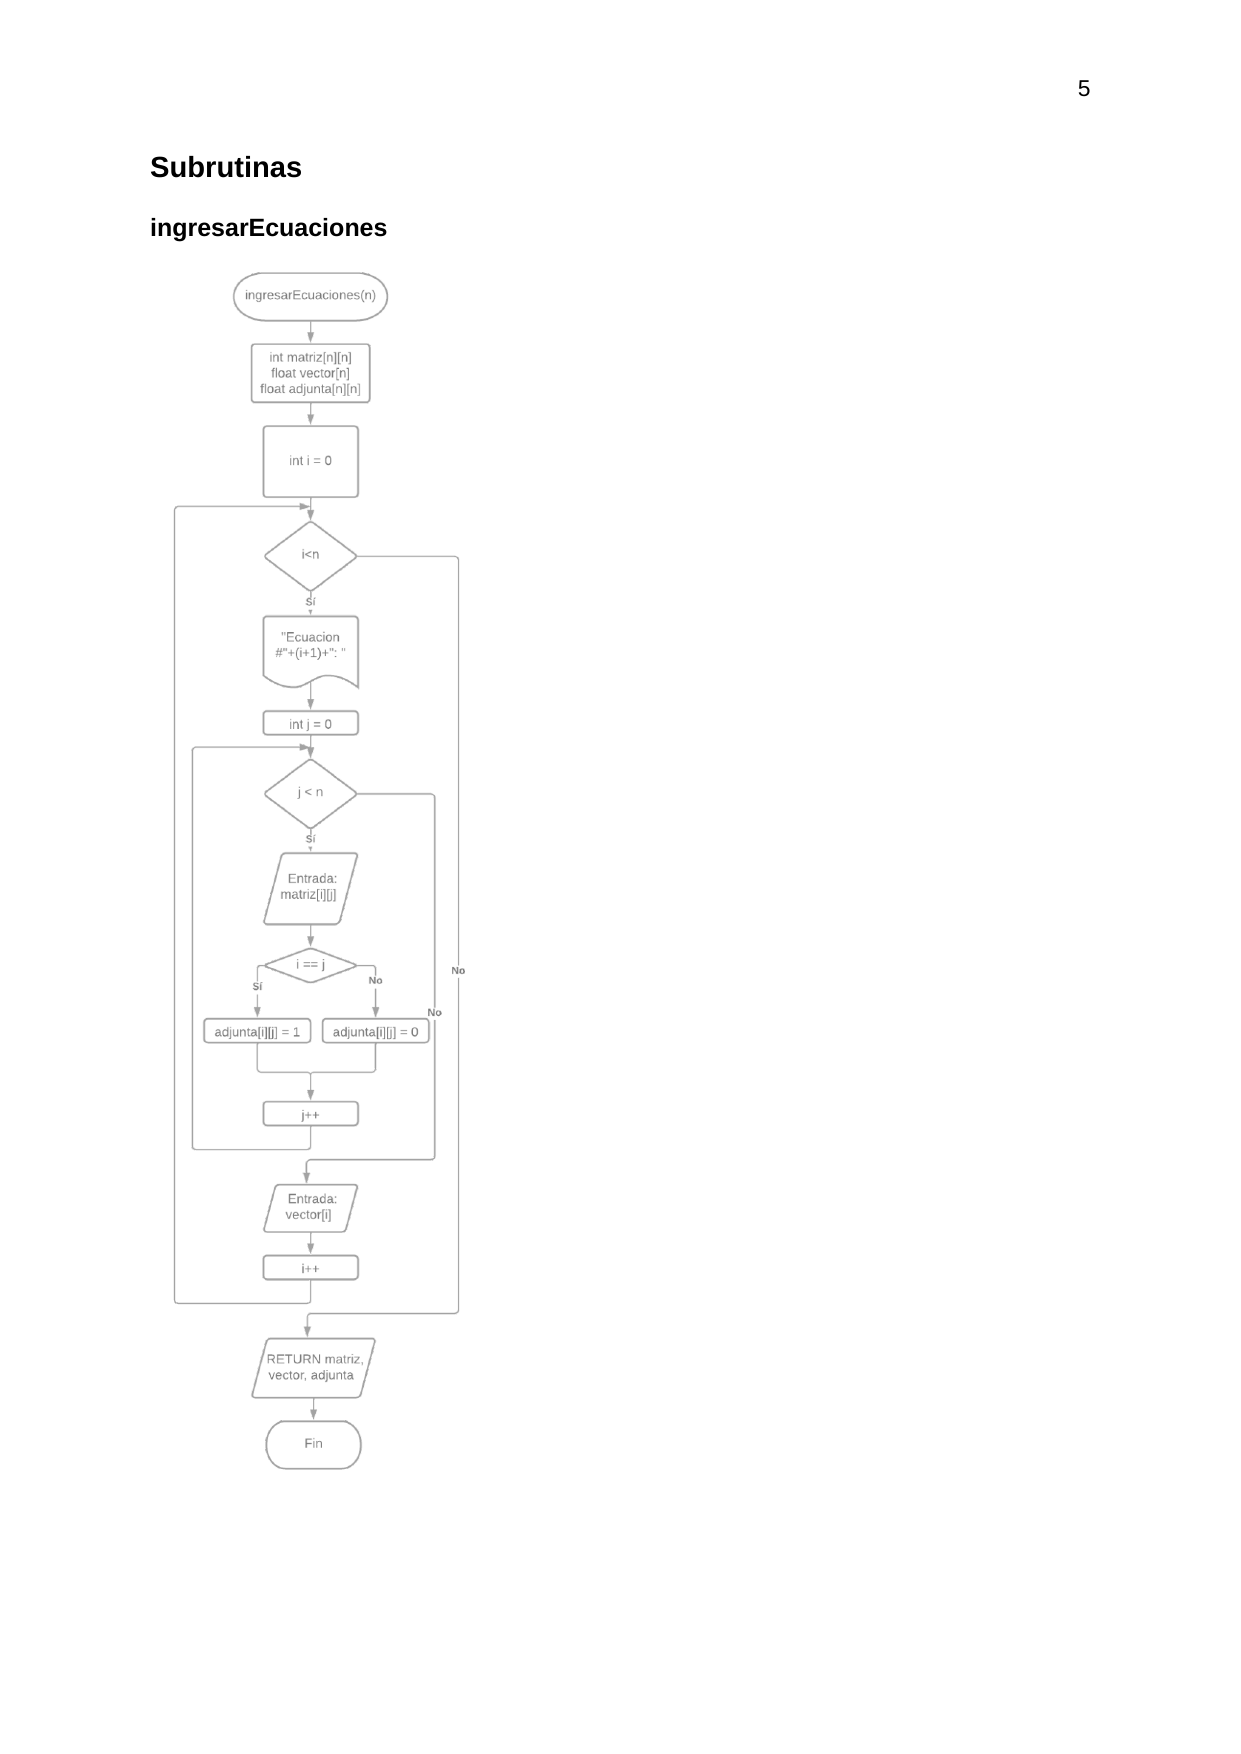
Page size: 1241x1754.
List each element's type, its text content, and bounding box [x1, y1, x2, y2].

subtitle ingresarEcuaciones [150, 213, 1090, 241]
picture [150, 249, 489, 1492]
subtitle Subrutinas [150, 150, 1090, 183]
